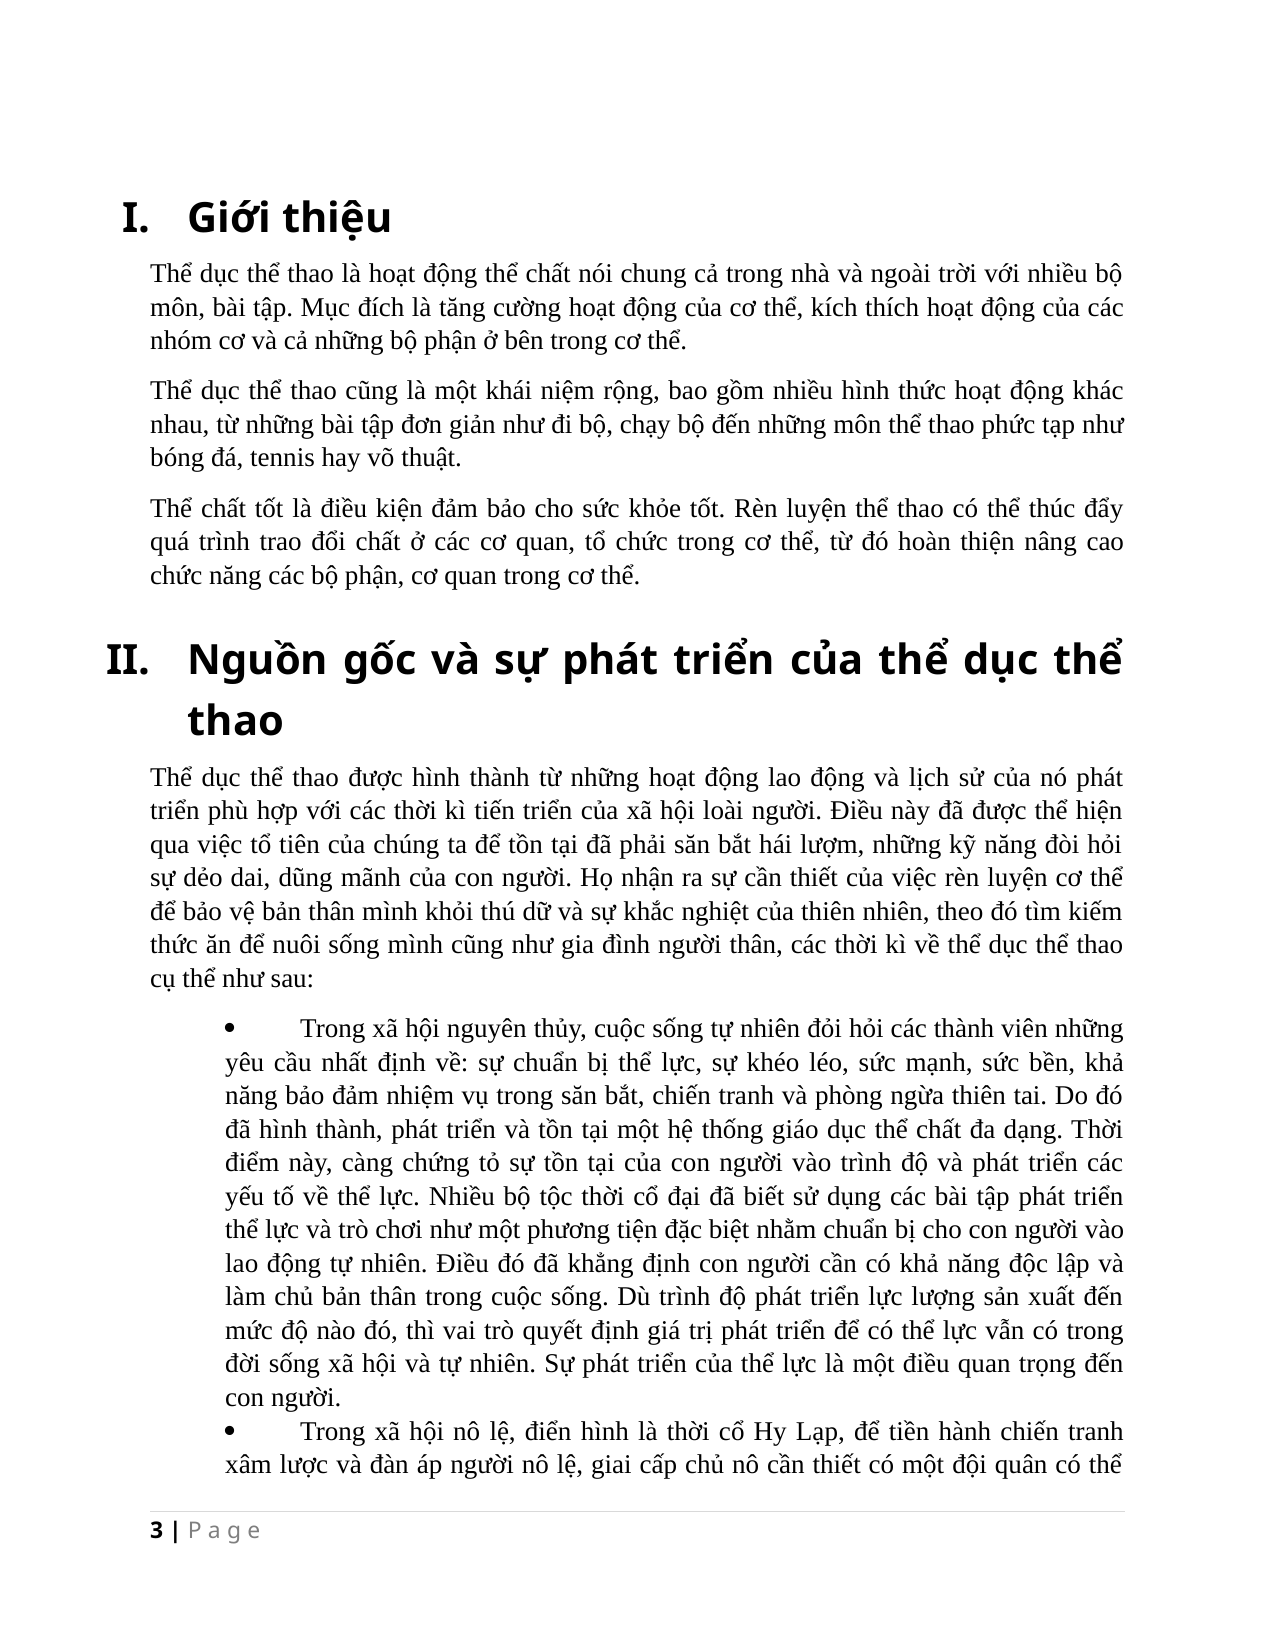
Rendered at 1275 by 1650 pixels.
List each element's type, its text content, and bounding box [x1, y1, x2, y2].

text Thể dục thể thao là hoạt động thể chất nói chung cả trong nhà và ngoài trời với nhiều bộ môn, bài tập. Mục đích là tăng cường hoạt động của cơ thể, kích thích hoạt động của các nhóm cơ và cả những bộ phận ở bên trong cơ thể. [150, 257, 1125, 355]
subtitle Nguồn gốc và sự phát triển của thể dục thể thao [150, 630, 1125, 748]
subtitle Giới thiệu [150, 187, 1125, 244]
list Trong xã hội nguyên thủy, cuộc sống tự nhiên đỏi hỏi các thành viên những yêu cầu nhất định về: sự chuẩn bị thể lực, sự khéo léo, sức mạnh, sức bền, khả năng bảo đảm nhiệm vụ trong săn bắt, chiến tranh và phòng ngừa thiên tai. Do đó đã hình thành, phát triển và tồn tại một hệ thống giáo dục thể chất đa dạng. Thời điểm này, càng chứng tỏ sự tồn tại của con người vào trình độ và phát triển các yếu tố về thể lực. Nhiều bộ tộc thời cổ đại đã biết sử dụng các bài tập phát triển thể lực và trò chơi như một phương tiện đặc biệt nhằm chuẩn bị cho con người vào lao động tự nhiên. Điều đó đã khẳng định con người cần có khả năng độc lập và làm chủ bản thân trong cuộc sống. Dù trình độ phát triển lực lượng sản xuất đến mức độ nào đó, thì vai trò quyết định giá trị phát triển để có thể lực vẫn có trong đời sống xã hội và tự nhiên. Sự phát triển của thể lực là một điều quan trọng đến con người. [225, 1012, 1125, 1412]
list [225, 1415, 1125, 1479]
text Thể chất tốt là điều kiện đảm bảo cho sức khỏe tốt. Rèn luyện thể thao có thể thúc đẩy quá trình trao đổi chất ở các cơ quan, tổ chức trong cơ thể, từ đó hoàn thiện nâng cao chức năng các bộ phận, cơ quan trong cơ thể. [150, 492, 1125, 590]
text Thể dục thể thao cũng là một khái niệm rộng, bao gồm nhiều hình thức hoạt động khác nhau, từ những bài tập đơn giản như đi bộ, chạy bộ đến những môn thể thao phức tạp như bóng đá, tennis hay võ thuật. [150, 374, 1125, 473]
text Thể dục thể thao được hình thành từ những hoạt động lao động và lịch sử của nó phát triển phù hợp với các thời kì tiến triển của xã hội loài người. Điều này đã được thể hiện qua việc tổ tiên của chúng ta để tồn tại đã phải săn bắt hái lượm, những kỹ năng đòi hỏi sự dẻo dai, dũng mãnh của con người. Họ nhận ra sự cần thiết của việc rèn luyện cơ thể để bảo vệ bản thân mình khỏi thú dữ và sự khắc nghiệt của thiên nhiên, theo đó tìm kiếm thức ăn để nuôi sống mình cũng như gia đình người thân, các thời kì về thể dục thể thao cụ thể như sau: [150, 761, 1125, 993]
